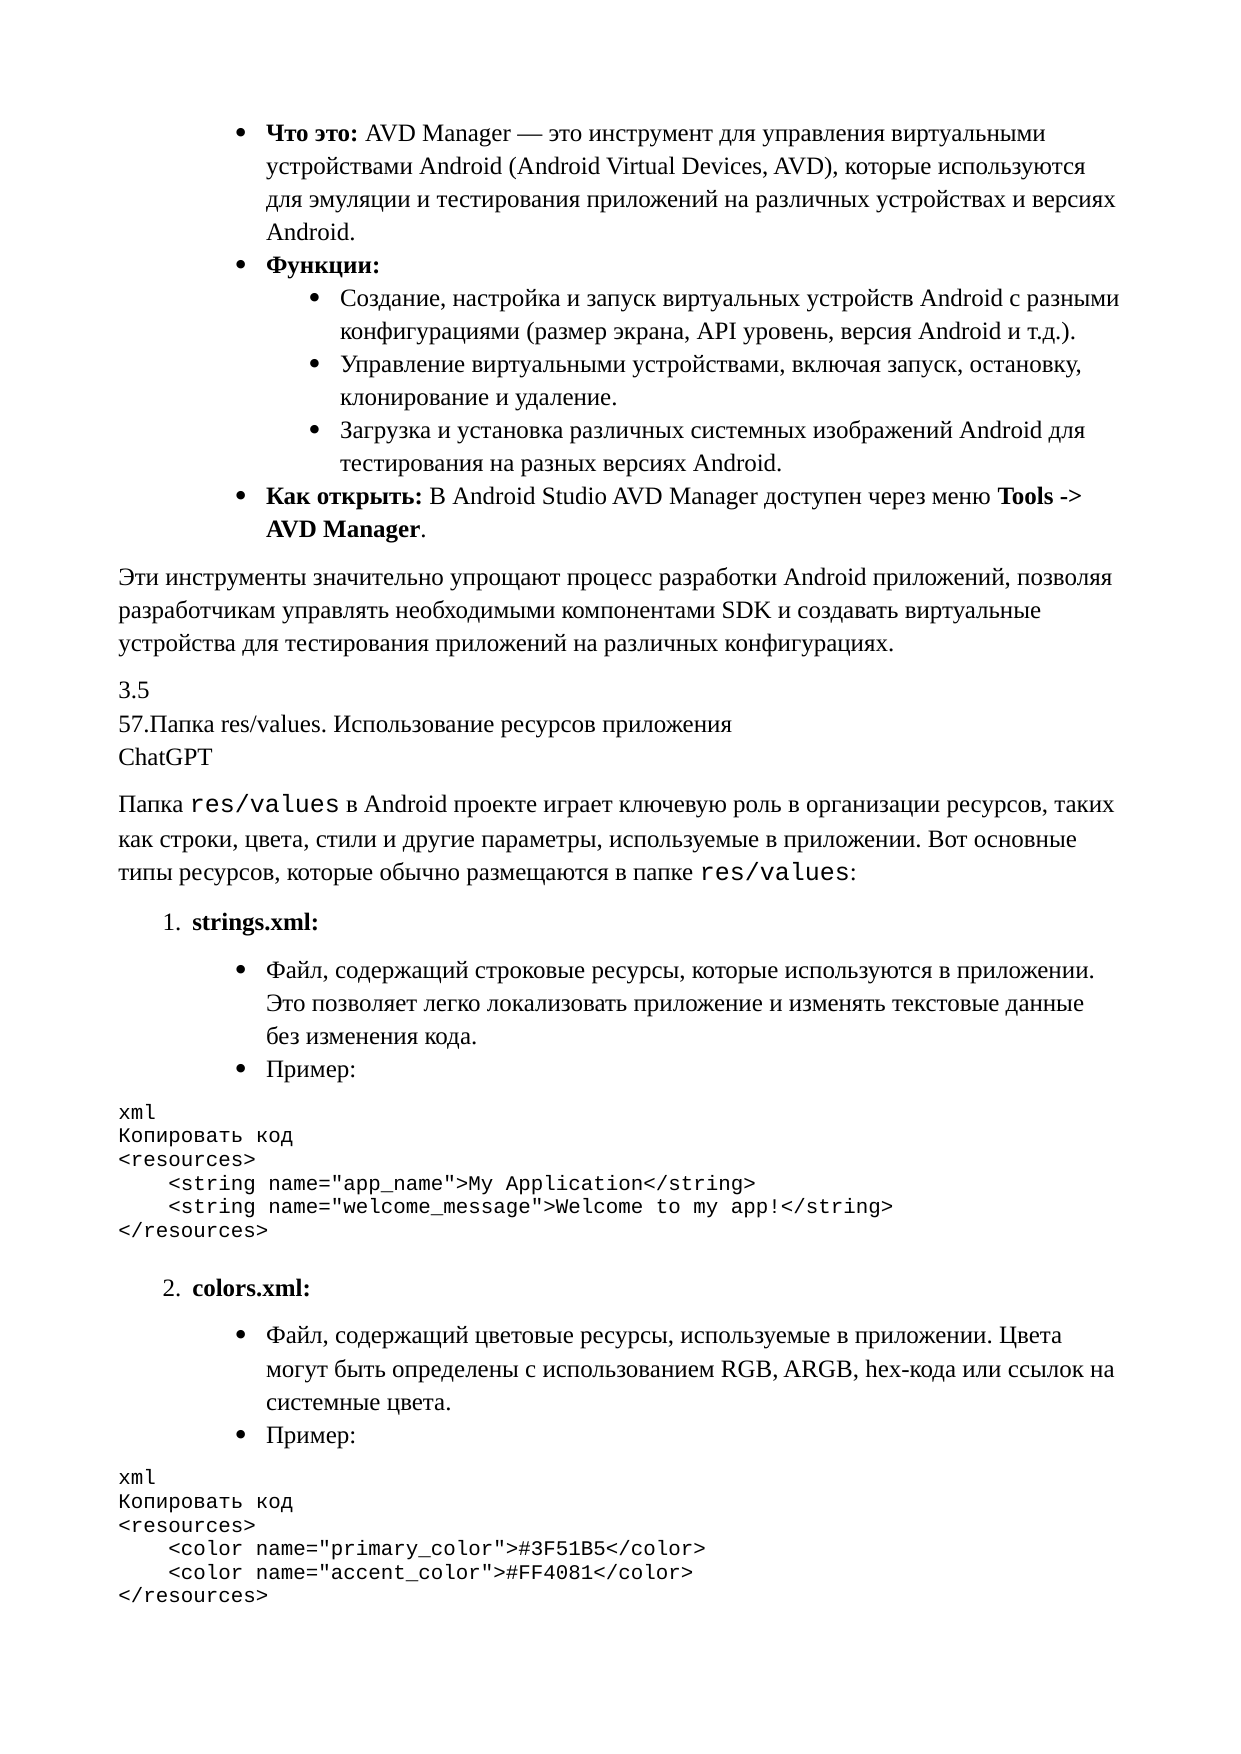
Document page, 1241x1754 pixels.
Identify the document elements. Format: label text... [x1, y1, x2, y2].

list Создание, настройка и запуск виртуальных устройств Android с разными конфигурациями (размер экрана, API уровень, версия Android и т.д.). [310, 283, 1122, 345]
list colors.xml: [162, 1273, 1122, 1302]
list Управление виртуальными устройствами, включая запуск, остановку, клонирование и удаление. [310, 349, 1122, 411]
list </resources> [118, 1220, 1122, 1243]
list Как открыть: В Android Studio AVD Manager доступен через меню Tools -> AVD Manager. [236, 481, 1122, 543]
list Файл, содержащий цветовые ресурсы, используемые в приложении. Цвета могут быть определены с использованием RGB, ARGB, hex-кода или ссылок на системные цвета. [236, 1321, 1122, 1415]
list xml [118, 1102, 1122, 1125]
list Загрузка и установка различных системных изображений Android для тестирования на разных версиях Android. [310, 415, 1122, 477]
list Пример: [236, 1420, 1122, 1448]
list <color name="primary_color">#3F51B5</color> [118, 1538, 1122, 1562]
list Копировать код [118, 1491, 1122, 1514]
list <resources> [118, 1149, 1122, 1173]
text 3.5 [118, 676, 1122, 704]
list xml [118, 1467, 1122, 1491]
list strings.xml: [162, 907, 1122, 936]
list <string name="welcome_message">Welcome to my app!</string> [118, 1196, 1122, 1220]
list </resources> [118, 1586, 1122, 1609]
list Что это: AVD Manager — это инструмент для управления виртуальными устройствами Android (Android Virtual Devices, AVD), которые используются для эмуляции и тестирования приложений на различных устройствах и версиях Android. [236, 118, 1122, 246]
text ChatGPT [118, 742, 1122, 770]
text Папка res/values в Android проекте играет ключевую роль в организации ресурсов, таких как строки, цвета, стили и другие параметры, используемые в приложении. Вот основные типы ресурсов, которые обычно размещаются в папке res/values: [118, 789, 1122, 888]
list Функции: [236, 250, 1122, 279]
text 57.Папка res/values. Использование ресурсов приложения [118, 709, 1122, 737]
list <string name="app_name">My Application</string> [118, 1173, 1122, 1196]
list Копировать код [118, 1125, 1122, 1149]
text Эти инструменты значительно упрощают процесс разработки Android приложений, позволяя разработчикам управлять необходимыми компонентами SDK и создавать виртуальные устройства для тестирования приложений на различных конфигурациях. [118, 562, 1122, 657]
list Пример: [236, 1054, 1122, 1083]
list <resources> [118, 1514, 1122, 1538]
list <color name="accent_color">#FF4081</color> [118, 1562, 1122, 1586]
list Файл, содержащий строковые ресурсы, которые используются в приложении. Это позволяет легко локализовать приложение и изменять текстовые данные без изменения кода. [236, 955, 1122, 1050]
